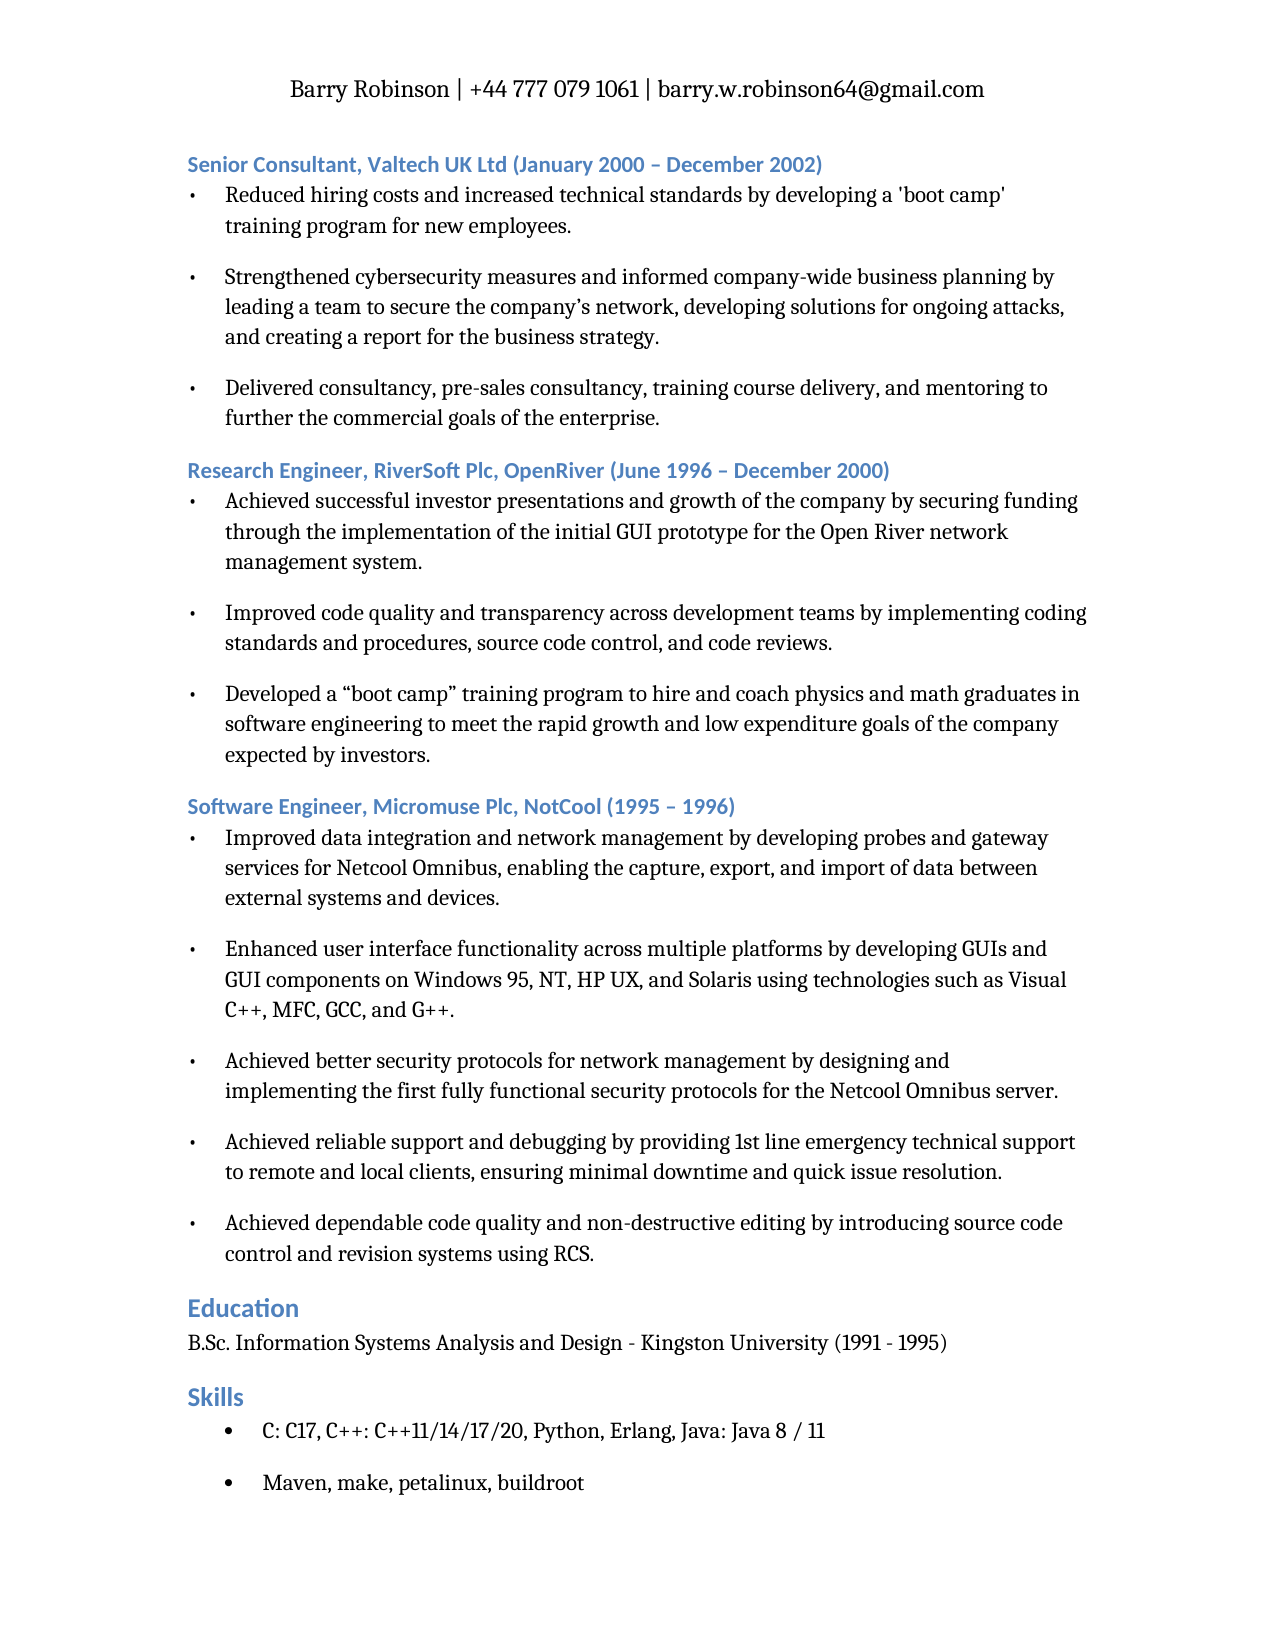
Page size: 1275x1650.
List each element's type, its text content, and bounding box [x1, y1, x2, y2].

list C: C17, C++: C++11/14/17/20, Python, Erlang, Java: Java 8 / 11 [225, 1418, 1087, 1444]
list Developed a “boot camp” training program to hire and coach physics and math graduates in software engineering to meet the rapid growth and low expenditure goals of the company expected by investors. [187, 681, 1087, 768]
list Maven, make, petalinux, buildroot [225, 1469, 1087, 1496]
list Strengthened cybersecurity measures and informed company-wide business planning by leading a team to secure the company’s network, developing solutions for ongoing attacks, and creating a report for the business strategy. [187, 263, 1087, 350]
list Enhanced user interface functionality across multiple platforms by developing GUIs and GUI components on Windows 95, NT, HP UX, and Solaris using technologies such as Visual C++, MFC, GCC, and G++. [187, 936, 1087, 1023]
list Achieved dependable code quality and non-destructive editing by introducing source code control and revision systems using RCS. [187, 1210, 1087, 1267]
text B.Sc. Information Systems Analysis and Design - Kingston University (1991 - 1995) [187, 1329, 1087, 1356]
list Delivered consultancy, pre-sales consultancy, training course delivery, and mentoring to further the commercial goals of the enterprise. [187, 375, 1087, 431]
subtitle Senior Consultant, Valtech UK Ltd (January 2000 – December 2002) [187, 150, 1087, 178]
list Achieved successful investor presentations and growth of the company by securing funding through the implementation of the initial GUI prototype for the Open River network management system. [187, 488, 1087, 575]
subtitle Software Engineer, Micromuse Plc, NotCool (1995 – 1996) [187, 792, 1087, 821]
list Reduced hiring costs and increased technical standards by developing a 'boot camp' training program for new employees. [187, 182, 1087, 239]
subtitle Education [187, 1291, 1087, 1324]
subtitle Research Engineer, RiverSoft Plc, OpenRiver (June 1996 – December 2000) [187, 456, 1087, 484]
list Improved data integration and network management by developing probes and gateway services for Netcool Omnibus, enabling the capture, export, and import of data between external systems and devices. [187, 825, 1087, 911]
list Achieved better security protocols for network management by designing and implementing the first fully functional security protocols for the Netcool Omnibus server. [187, 1048, 1087, 1104]
subtitle Skills [187, 1380, 1087, 1413]
list Achieved reliable support and debugging by providing 1st line emergency technical support to remote and local clients, ensuring minimal downtime and quick issue resolution. [187, 1129, 1087, 1185]
list Improved code quality and transparency across development teams by implementing coding standards and procedures, source code control, and code reviews. [187, 600, 1087, 656]
